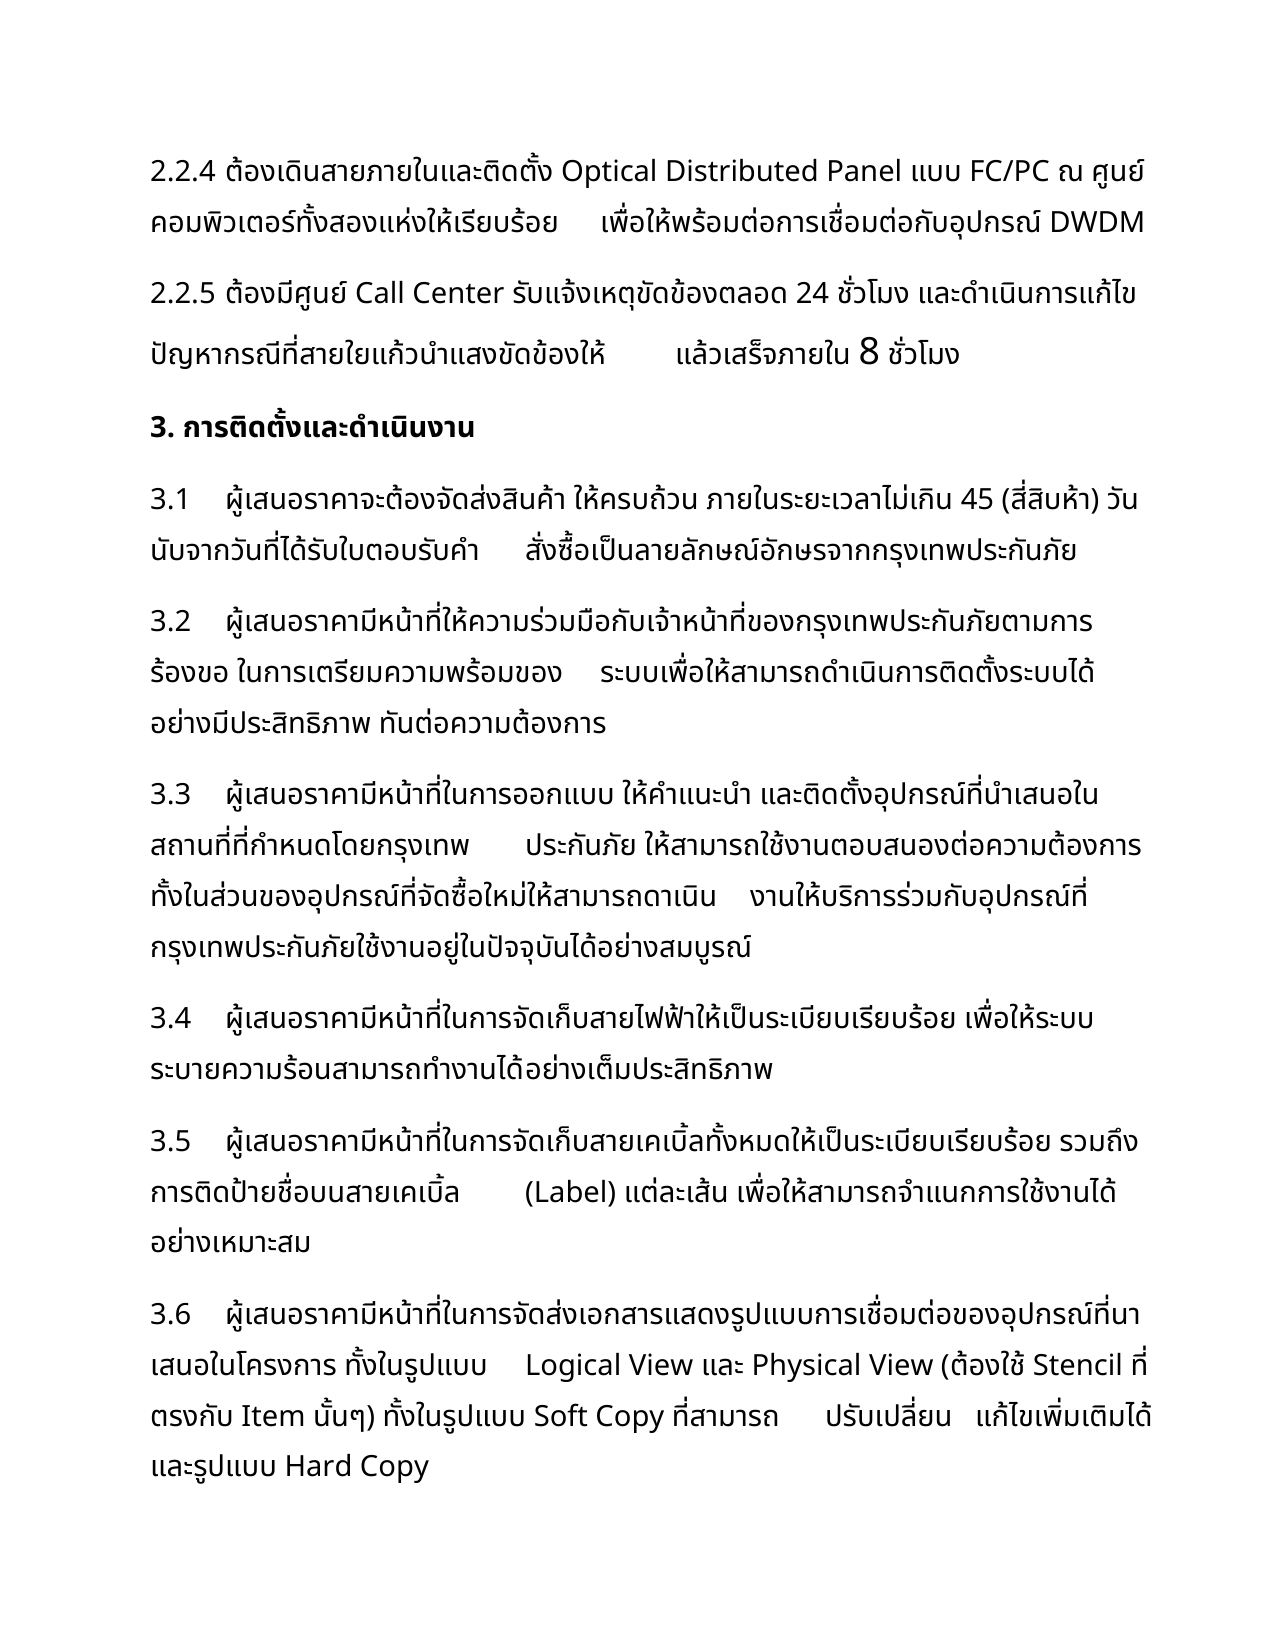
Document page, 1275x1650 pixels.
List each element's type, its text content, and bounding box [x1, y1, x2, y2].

text 3.1 ผู้เสนอราคาจะต้องจัดส่งสินค้า ให้ครบถ้วน ภายในระยะเวลาไม่เกิน 45 (สี่สิบห้า) วัน นับจากวันที่ได้รับใบตอบรับคำ สั่งซื้อเป็นลายลักษณ์อักษรจากกรุงเทพประกันภัย [150, 478, 1153, 573]
text 3.6 ผู้เสนอราคามีหน้าที่ในการจัดส่งเอกสารแสดงรูปแบบการเชื่อมต่อของอุปกรณ์ที่นาเสนอในโครงการ ทั้งในรูปแบบ Logical View และ Physical View (ต้องใช้ Stencil ที่ตรงกับ Item นั้นๆ) ทั้งในรูปแบบ Soft Copy ที่สามารถ ปรับเปลี่ยน แก้ไขเพิ่มเติมได้ และรูปแบบ Hard Copy [150, 1293, 1153, 1490]
text 3.5 ผู้เสนอราคามีหน้าที่ในการจัดเก็บสายเคเบิ้ลทั้งหมดให้เป็นระเบียบเรียบร้อย รวมถึงการติดป้ายชื่อบนสายเคเบิ้ล (Label) แต่ละเส้น เพื่อให้สามารถจำแนกการใช้งานได้อย่างเหมาะสม [150, 1120, 1153, 1266]
text 3.3 ผู้เสนอราคามีหน้าที่ในการออกแบบ ให้คำแนะนำ และติดตั้งอุปกรณ์ที่นำเสนอในสถานที่ที่กำหนดโดยกรุงเทพ ประกันภัย ให้สามารถใช้งานตอบสนองต่อความต้องการทั้งในส่วนของอุปกรณ์ที่จัดซื้อใหม่ให้สามารถดาเนิน งานให้บริการร่วมกับอุปกรณ์ที่กรุงเทพประกันภัยใช้งานอยู่ในปัจจุบันได้อย่างสมบูรณ์ [150, 774, 1153, 970]
text 2.2.4 ต้องเดินสายภายในและติดตั้ง Optical Distributed Panel แบบ FC/PC ณ ศูนย์คอมพิวเตอร์ทั้งสองแห่งให้เรียบร้อย เพื่อให้พร้อมต่อการเชื่อมต่อกับอุปกรณ์ DWDM [150, 150, 1153, 245]
text 3. การติดตั้งและดำเนินงาน [150, 406, 1153, 451]
text 3.2 ผู้เสนอราคามีหน้าที่ให้ความร่วมมือกับเจ้าหน้าที่ของกรุงเทพประกันภัยตามการร้องขอ ในการเตรียมความพร้อมของ ระบบเพื่อให้สามารถดำเนินการติดตั้งระบบได้อย่างมีประสิทธิภาพ ทันต่อความต้องการ [150, 601, 1153, 746]
text 2.2.5 ต้องมีศูนย์ Call Center รับแจ้งเหตุขัดข้องตลอด 24 ชั่วโมง และดำเนินการแก้ไขปัญหากรณีที่สายใยแก้วนำแสงขัดข้องให้ แล้วเสร็จภายใน 8 ชั่วโมง [150, 272, 1153, 378]
text 3.4 ผู้เสนอราคามีหน้าที่ในการจัดเก็บสายไฟฟ้าให้เป็นระเบียบเรียบร้อย เพื่อให้ระบบระบายความร้อนสามารถทำงานได้ อย่างเต็มประสิทธิภาพ [150, 998, 1153, 1093]
